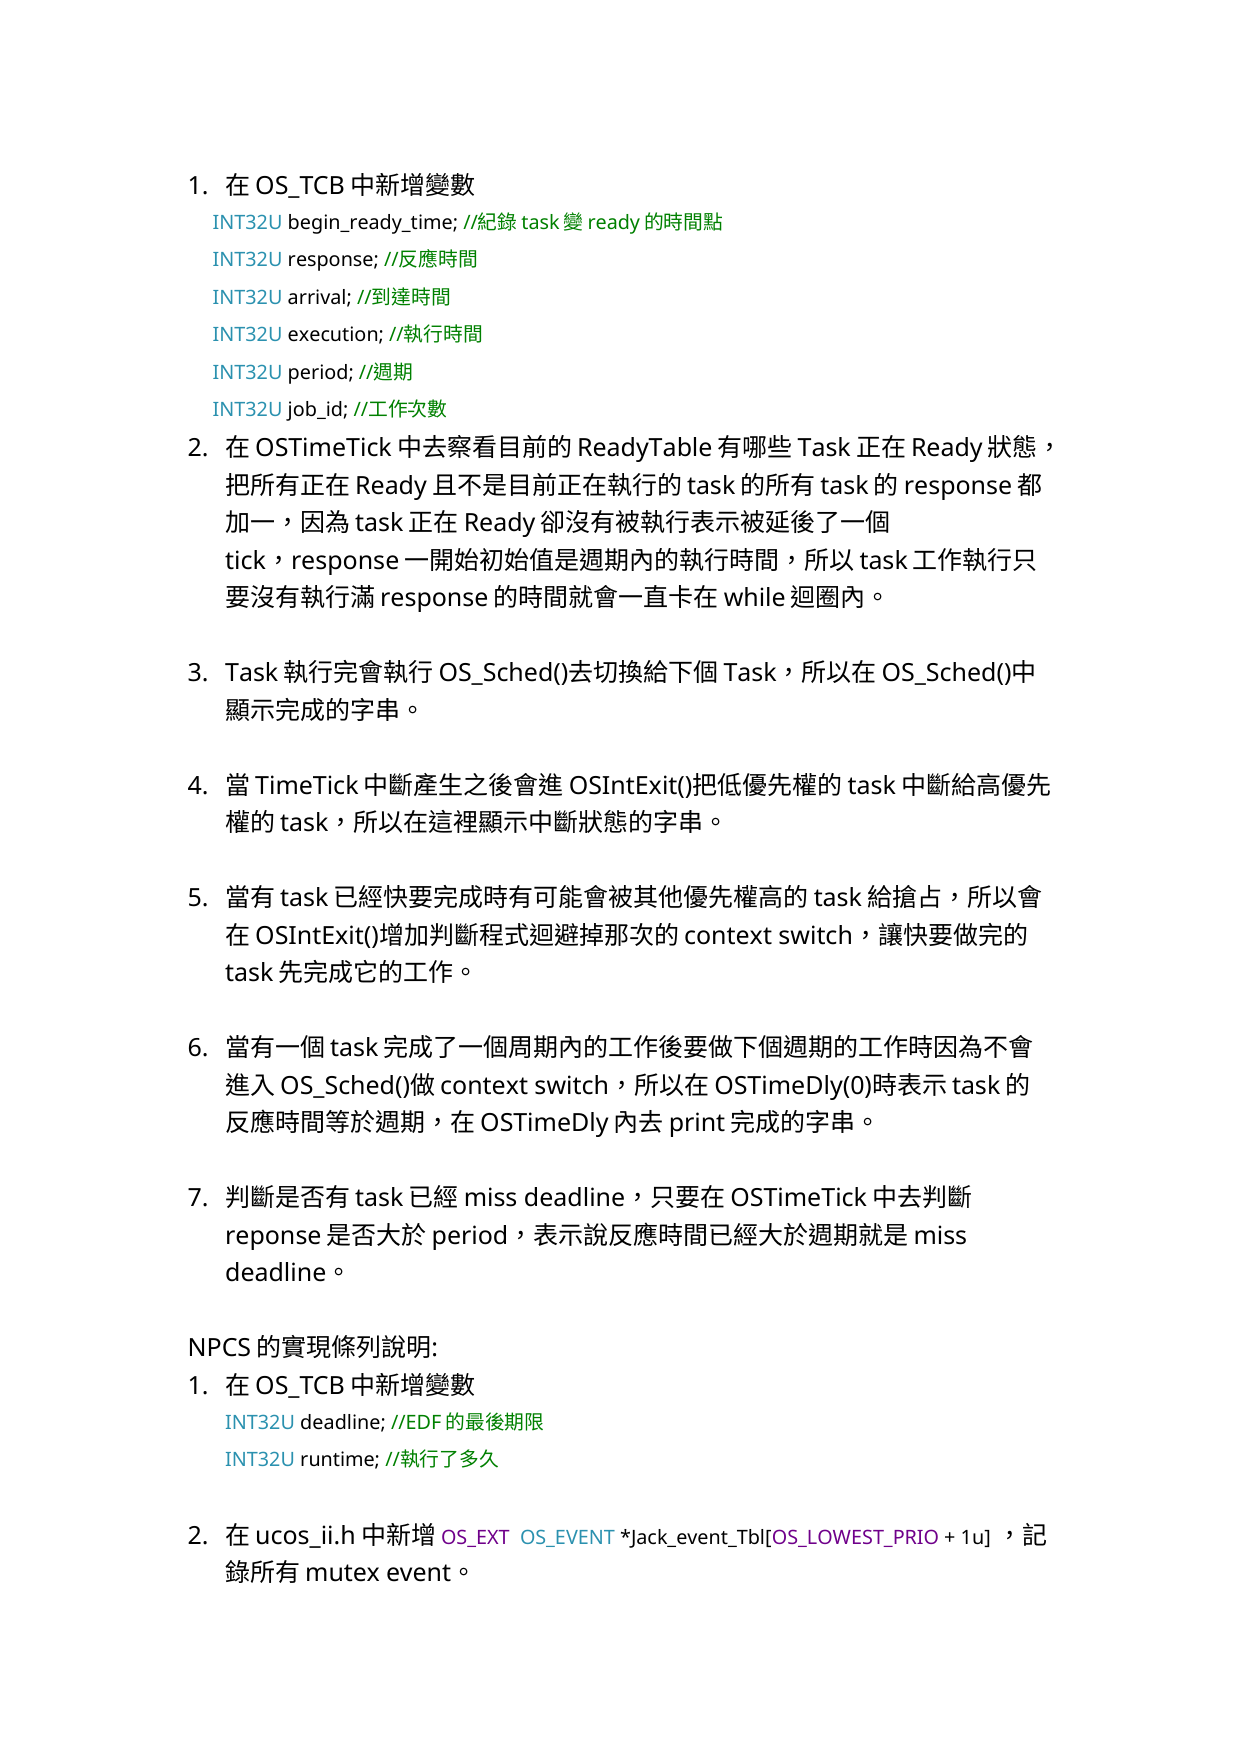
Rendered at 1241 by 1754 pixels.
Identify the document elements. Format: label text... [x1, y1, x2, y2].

list 在ucos_ii.h中新增OS_EXT OS_EVENT *Jack_event_Tbl[OS_LOWEST_PRIO + 1u] ，記錄所有mutex event。 [187, 1514, 1053, 1589]
text NPCS的實現條列說明: [187, 1327, 1053, 1364]
text INT32U period; //週期 [212, 352, 1053, 389]
text INT32U execution; //執行時間 [212, 314, 1053, 352]
text INT32U response; //反應時間 [212, 239, 1053, 277]
list 當TimeTick中斷產生之後會進OSIntExit()把低優先權的task中斷給高優先權的task，所以在這裡顯示中斷狀態的字串。 [187, 764, 1053, 839]
list 當有一個task完成了一個周期內的工作後要做下個週期的工作時因為不會進入OS_Sched()做context switch，所以在OSTimeDly(0)時表示task的反應時間等於週期，在OSTimeDly內去print完成的字串。 [187, 1027, 1053, 1139]
list 判斷是否有task已經miss deadline，只要在OSTimeTick中去判斷reponse是否大於period，表示說反應時間已經大於週期就是miss deadline。 [187, 1177, 1053, 1289]
text INT32U job_id; //工作次數 [212, 389, 1053, 427]
text INT32U arrival; //到達時間 [212, 277, 1053, 314]
list 在OS_TCB中新增變數 [187, 164, 1053, 202]
text INT32U begin_ready_time; //紀錄task變ready的時間點 [212, 202, 1053, 239]
list 在OSTimeTick中去察看目前的ReadyTable有哪些Task正在Ready狀態，把所有正在Ready且不是目前正在執行的task的所有task的response都加一，因為task正在Ready卻沒有被執行表示被延後了一個tick，response一開始初始值是週期內的執行時間，所以task工作執行只要沒有執行滿response的時間就會一直卡在while迴圈內。 [187, 427, 1053, 614]
list INT32U runtime; //執行了多久 [225, 1439, 1053, 1477]
list 當有task已經快要完成時有可能會被其他優先權高的task給搶占，所以會在OSIntExit()增加判斷程式迴避掉那次的context switch，讓快要做完的task先完成它的工作。 [187, 877, 1053, 989]
list Task執行完會執行OS_Sched()去切換給下個Task，所以在OS_Sched()中顯示完成的字串。 [187, 652, 1053, 727]
list 在OS_TCB中新增變數 [187, 1364, 1053, 1402]
list INT32U deadline; //EDF的最後期限 [225, 1402, 1053, 1439]
